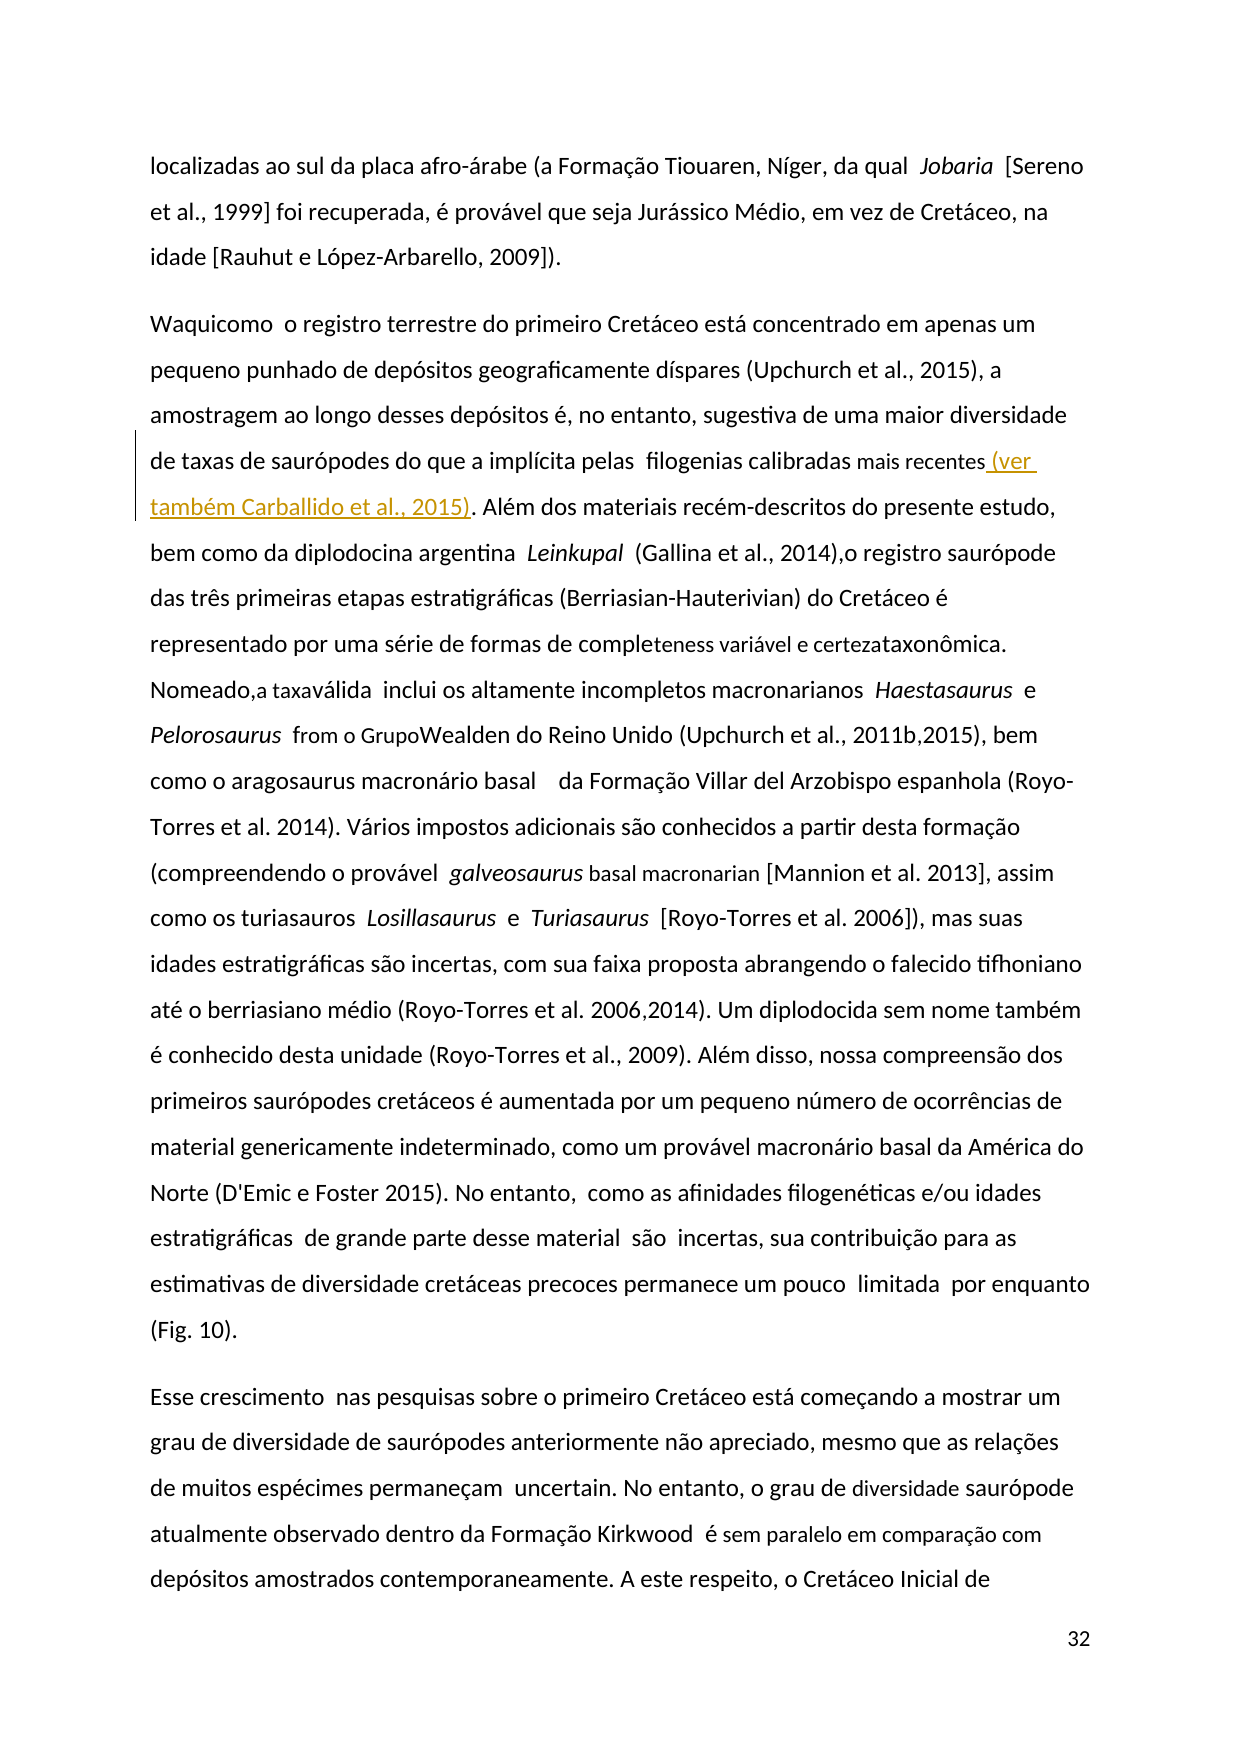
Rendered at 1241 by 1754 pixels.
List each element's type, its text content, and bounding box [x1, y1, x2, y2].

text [150, 150, 1090, 272]
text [150, 1381, 1090, 1594]
text Waquicomo o registro terrestre do primeiro Cretáceo está concentrado em apenas um pequeno punhado de depósitos geograficamente díspares (Upchurch et al., 2015), a amostragem ao longo desses depósitos é, no entanto, sugestiva de uma maior diversidade de taxas de saurópodes do que a implícita pelas filogenias calibradas mais recentes. Além dos materiais recém-descritos do presente estudo, bem como da diplodocina argentina Leinkupal (Gallina et al., 2014),o registro saurópode das três primeiras etapas estratigráficas (Berriasian-Hauterivian) do Cretáceo é representado por uma série de formas de completeness variável e certezataxonômica. Nomeado,a taxaválida inclui os altamente incompletos macronarianos Haestasaurus e Pelorosaurus from o GrupoWealden do Reino Unido (Upchurch et al., 2011b,2015), bem como o aragosaurus macronário basal da Formação Villar del Arzobispo espanhola (Royo-Torres et al. 2014). Vários impostos adicionais são conhecidos a partir desta formação (compreendendo o provável galveosaurus basal macronarian [Mannion et al. 2013], assim como os turiasauros Losillasaurus e Turiasaurus [Royo-Torres et al. 2006]), mas suas idades estratigráficas são incertas, com sua faixa proposta abrangendo o falecido tifhoniano até o berriasiano médio (Royo-Torres et al. 2006,2014). Um diplodocida sem nome também é conhecido desta unidade (Royo-Torres et al., 2009). Além disso, nossa compreensão dos primeiros saurópodes cretáceos é aumentada por um pequeno número de ocorrências de material genericamente indeterminado, como um provável macronário basal da América do Norte (D'Emic e Foster 2015). No entanto, como as afinidades filogenéticas e/ou idades estratigráficas de grande parte desse material são incertas, sua contribuição para as estimativas de diversidade cretáceas precoces permanece um pouco limitada por enquanto (Fig. 10). [150, 308, 1090, 1344]
